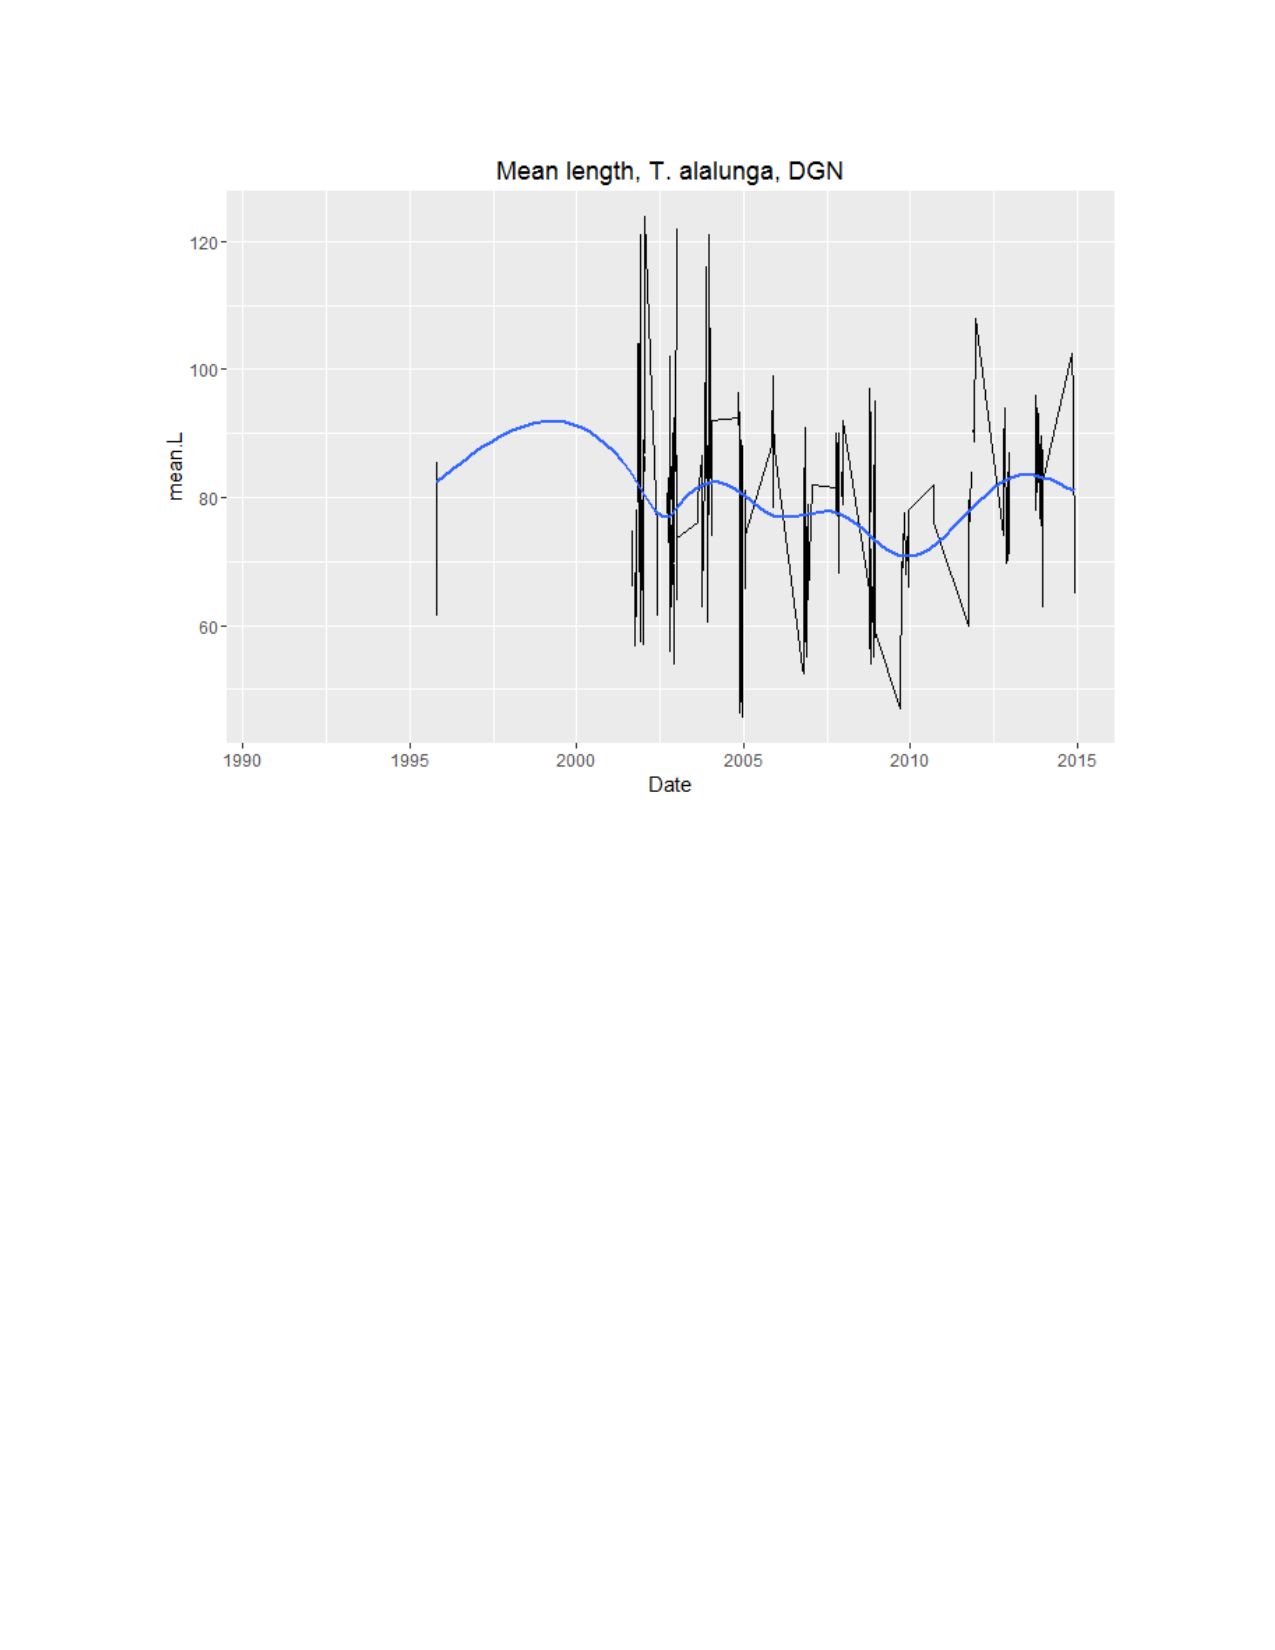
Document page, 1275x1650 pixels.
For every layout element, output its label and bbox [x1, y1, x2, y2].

picture [150, 150, 1125, 806]
